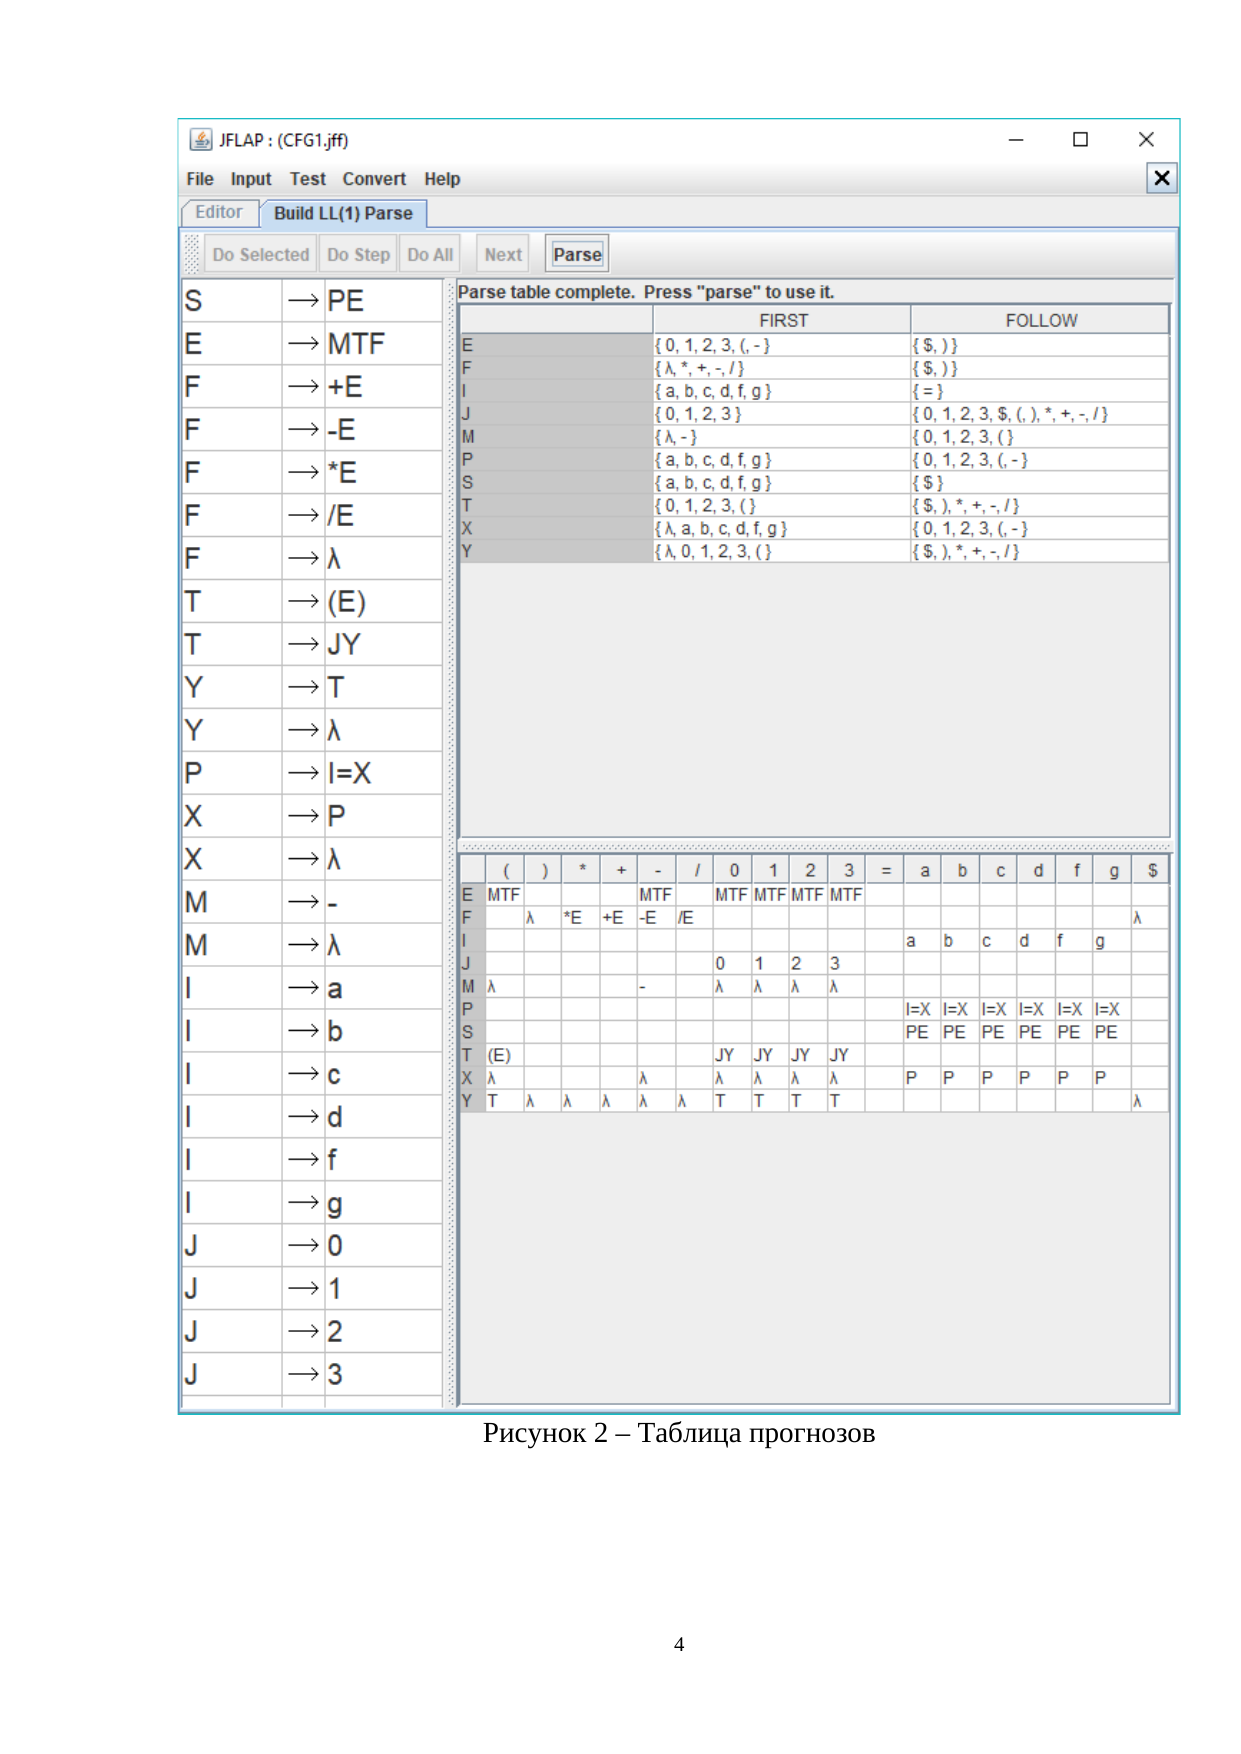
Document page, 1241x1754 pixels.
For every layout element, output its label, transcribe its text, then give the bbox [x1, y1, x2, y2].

picture [177, 118, 1181, 1415]
text Рисунок 2 – Таблица прогнозов [177, 1415, 1181, 1448]
